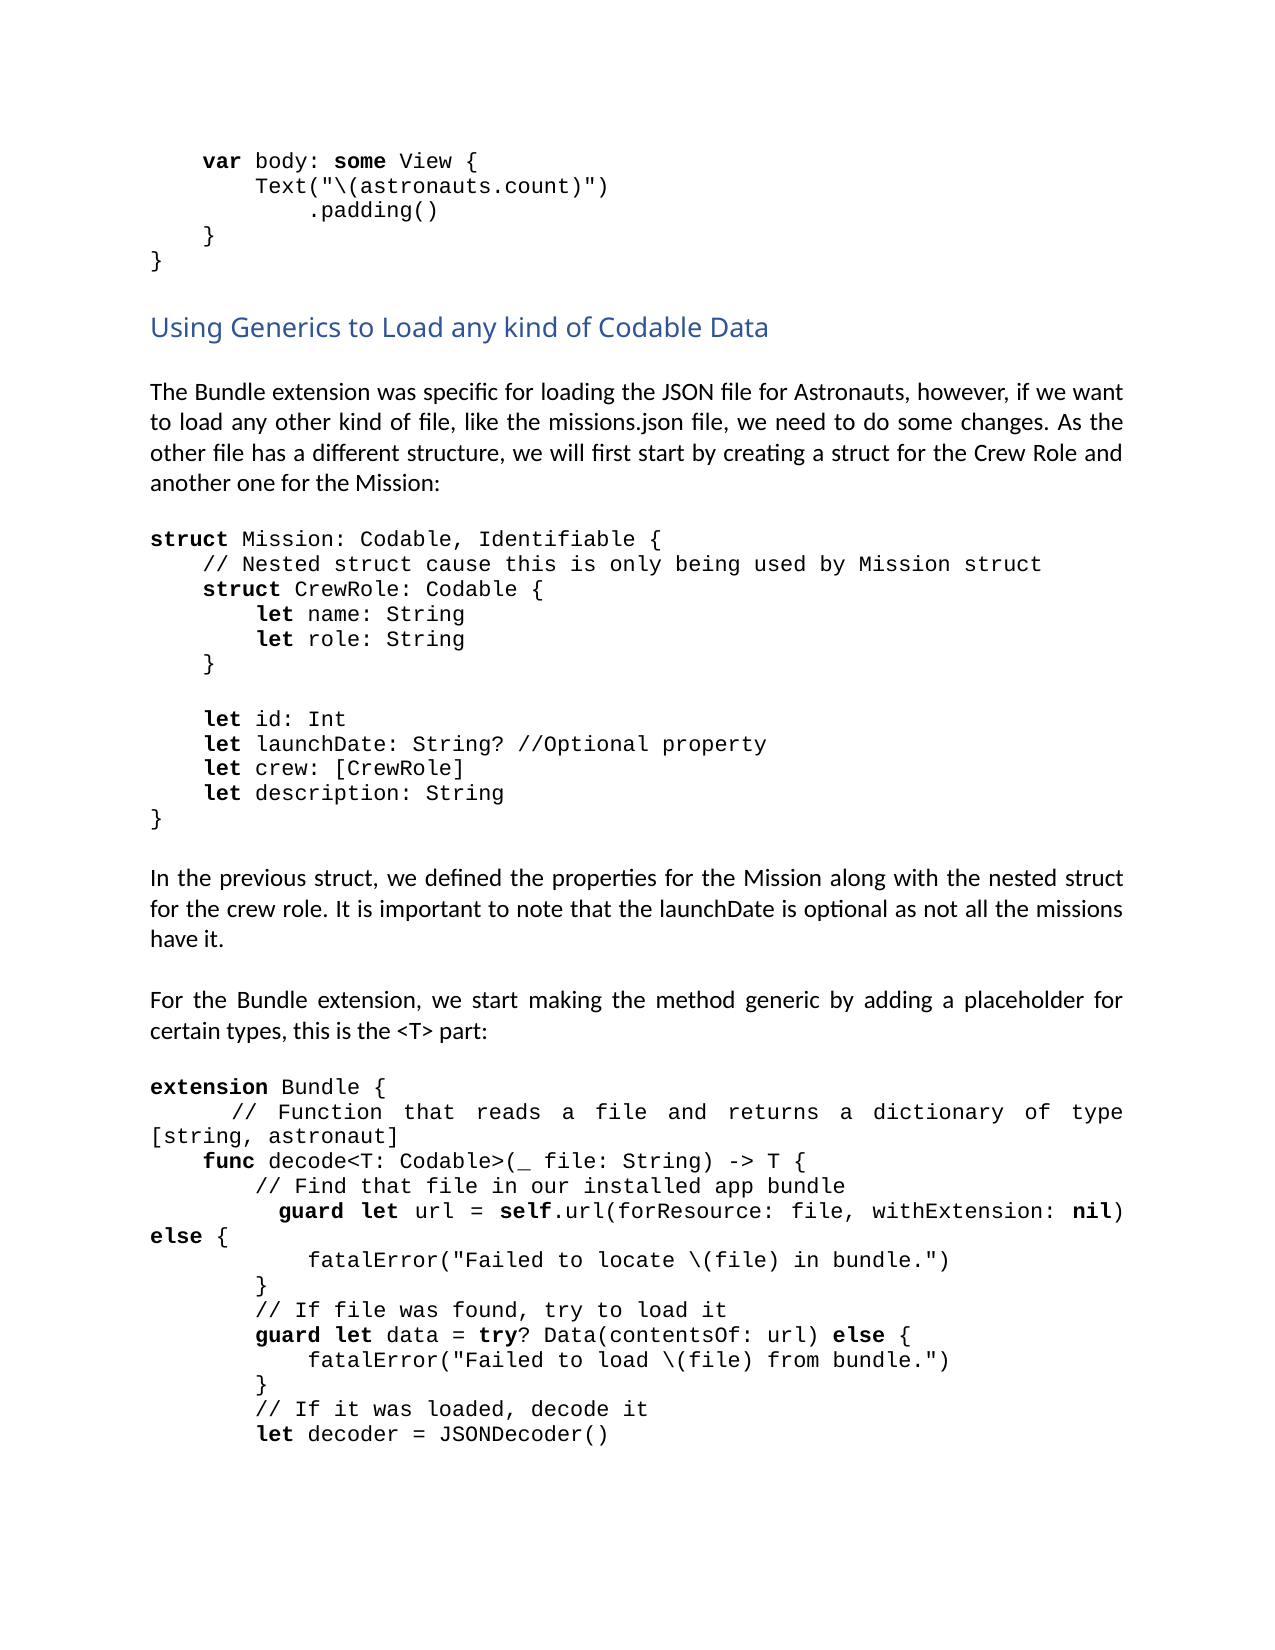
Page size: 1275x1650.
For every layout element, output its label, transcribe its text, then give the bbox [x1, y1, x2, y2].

text let description: String [150, 782, 1125, 807]
text } [150, 249, 1125, 274]
text // If it was loaded, decode it [150, 1398, 1125, 1423]
text let decoder = JSONDecoder() [150, 1423, 1125, 1448]
text // Function that reads a file and returns a dictionary of type [string, astronaut] [150, 1101, 1125, 1150]
text For the Bundle extension, we start making the method generic by adding a placeholder for certain types, this is the <T> part: [150, 984, 1125, 1046]
text extension Bundle { [150, 1076, 1125, 1101]
text let crew: [CrewRole] [150, 757, 1125, 782]
text .padding() [150, 199, 1125, 224]
text func decode<T: Codable>(_ file: String) -> T { [150, 1150, 1125, 1175]
text // Find that file in our installed app bundle [150, 1175, 1125, 1200]
text Text("\(astronauts.count)") [150, 175, 1125, 199]
text fatalError("Failed to locate \(file) in bundle.") [150, 1249, 1125, 1274]
text let launchDate: String? //Optional property [150, 733, 1125, 757]
text } [150, 807, 1125, 832]
text } [150, 1274, 1125, 1299]
text struct CrewRole: Codable { [150, 578, 1125, 603]
text } [150, 224, 1125, 249]
text // Nested struct cause this is only being used by Mission struct [150, 553, 1125, 578]
text let role: String [150, 628, 1125, 653]
text var body: some View { [150, 150, 1125, 175]
text The Bundle extension was specific for loading the JSON file for Astronauts, however, if we want to load any other kind of file, like the missions.json file, we need to do some changes. As the other file has a different structure, we will first start by creating a struct for the Crew Role and another one for the Mission: [150, 376, 1125, 498]
text guard let data = try? Data(contentsOf: url) else { [150, 1324, 1125, 1349]
text In the previous struct, we defined the properties for the Mission along with the nested struct for the crew role. It is important to note that the launchDate is optional as not all the missions have it. [150, 862, 1125, 954]
text // If file was found, try to load it [150, 1299, 1125, 1324]
text let name: String [150, 603, 1125, 628]
subtitle Using Generics to Load any kind of Codable Data [150, 309, 1125, 346]
text fatalError("Failed to load \(file) from bundle.") [150, 1349, 1125, 1373]
text struct Mission: Codable, Identifiable { [150, 529, 1125, 553]
text } [150, 1373, 1125, 1398]
text guard let url = self.url(forResource: file, withExtension: nil) else { [150, 1200, 1125, 1249]
text let id: Int [150, 708, 1125, 733]
text } [150, 653, 1125, 677]
